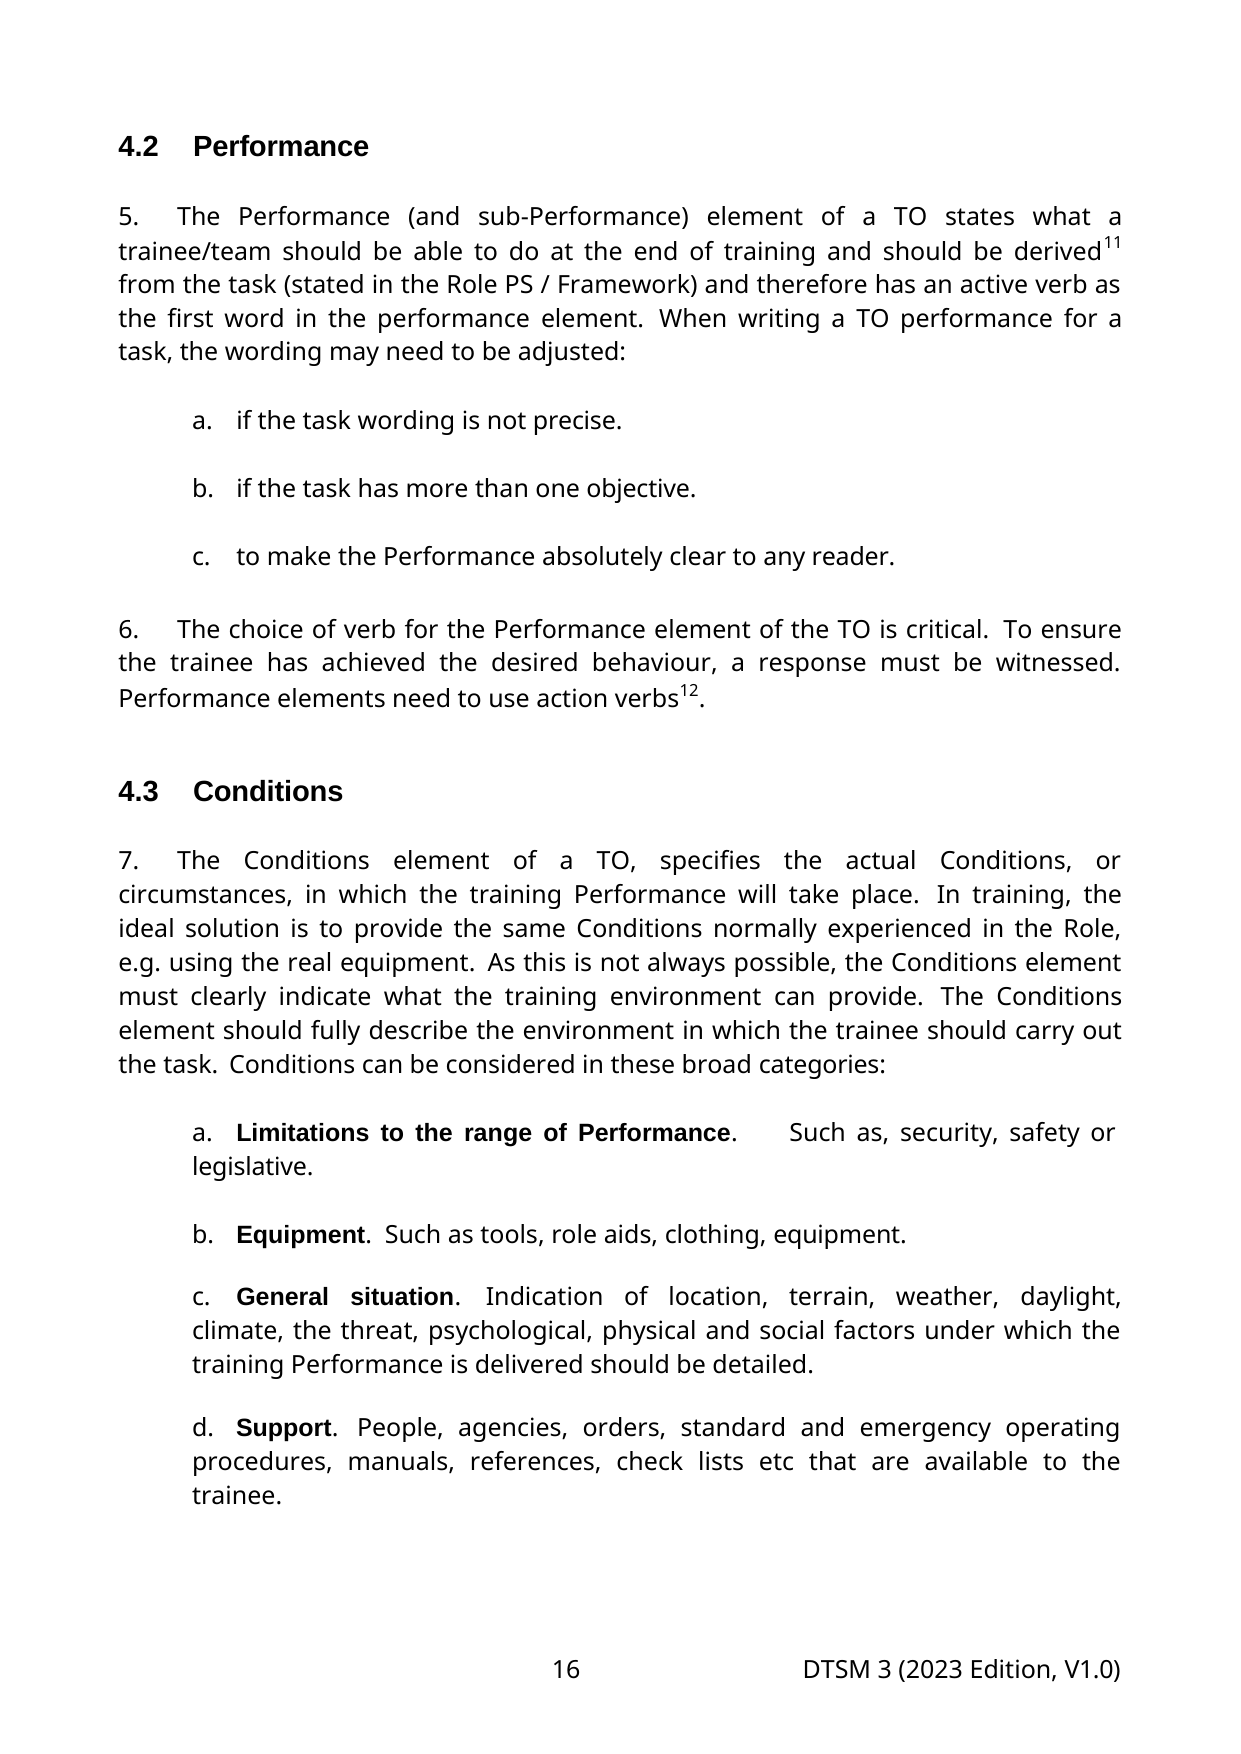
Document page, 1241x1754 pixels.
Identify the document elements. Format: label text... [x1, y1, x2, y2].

list if the task wording is not precise. [192, 402, 1137, 436]
list Limitations to the range of Performance. Such as, security, safety or legislative. [192, 1115, 1122, 1183]
list The Conditions element of a TO, specifies the actual Conditions, or circumstances, in which the training Performance will take place. In training, the ideal solution is to provide the same Conditions normally experienced in the Role, e.g. using the real equipment. As this is not always possible, the Conditions element must clearly indicate what the training environment can provide. The Conditions element should fully describe the environment in which the trainee should carry out the task. Conditions can be considered in these broad categories: [118, 842, 1122, 1081]
subtitle Conditions [118, 774, 1137, 807]
list if the task has more than one objective. [192, 471, 1137, 504]
list The choice of verb for the Performance element of the TO is critical. To ensure the trainee has achieved the desired behaviour, a response must be witnessed. Performance elements need to use action verbs12. [118, 612, 1122, 715]
list The Performance (and sub-Performance) element of a TO states what a trainee/team should be able to do at the end of training and should be derived11 from the task (stated in the Role PS / Framework) and therefore has an active verb as the first word in the performance element. When writing a TO performance for a task, the wording may need to be adjusted: [118, 198, 1122, 368]
list Support. People, agencies, orders, standard and emergency operating procedures, manuals, references, check lists etc that are available to the trainee. [192, 1409, 1121, 1511]
list to make the Performance absolutely clear to any reader. [192, 539, 1137, 573]
list Equipment. Such as tools, role aids, clothing, equipment. [192, 1217, 1137, 1251]
subtitle Performance [118, 129, 1137, 163]
list General situation. Indication of location, terrain, weather, daylight, climate, the threat, psychological, physical and social factors under which the training Performance is delivered should be detailed. [192, 1279, 1122, 1381]
